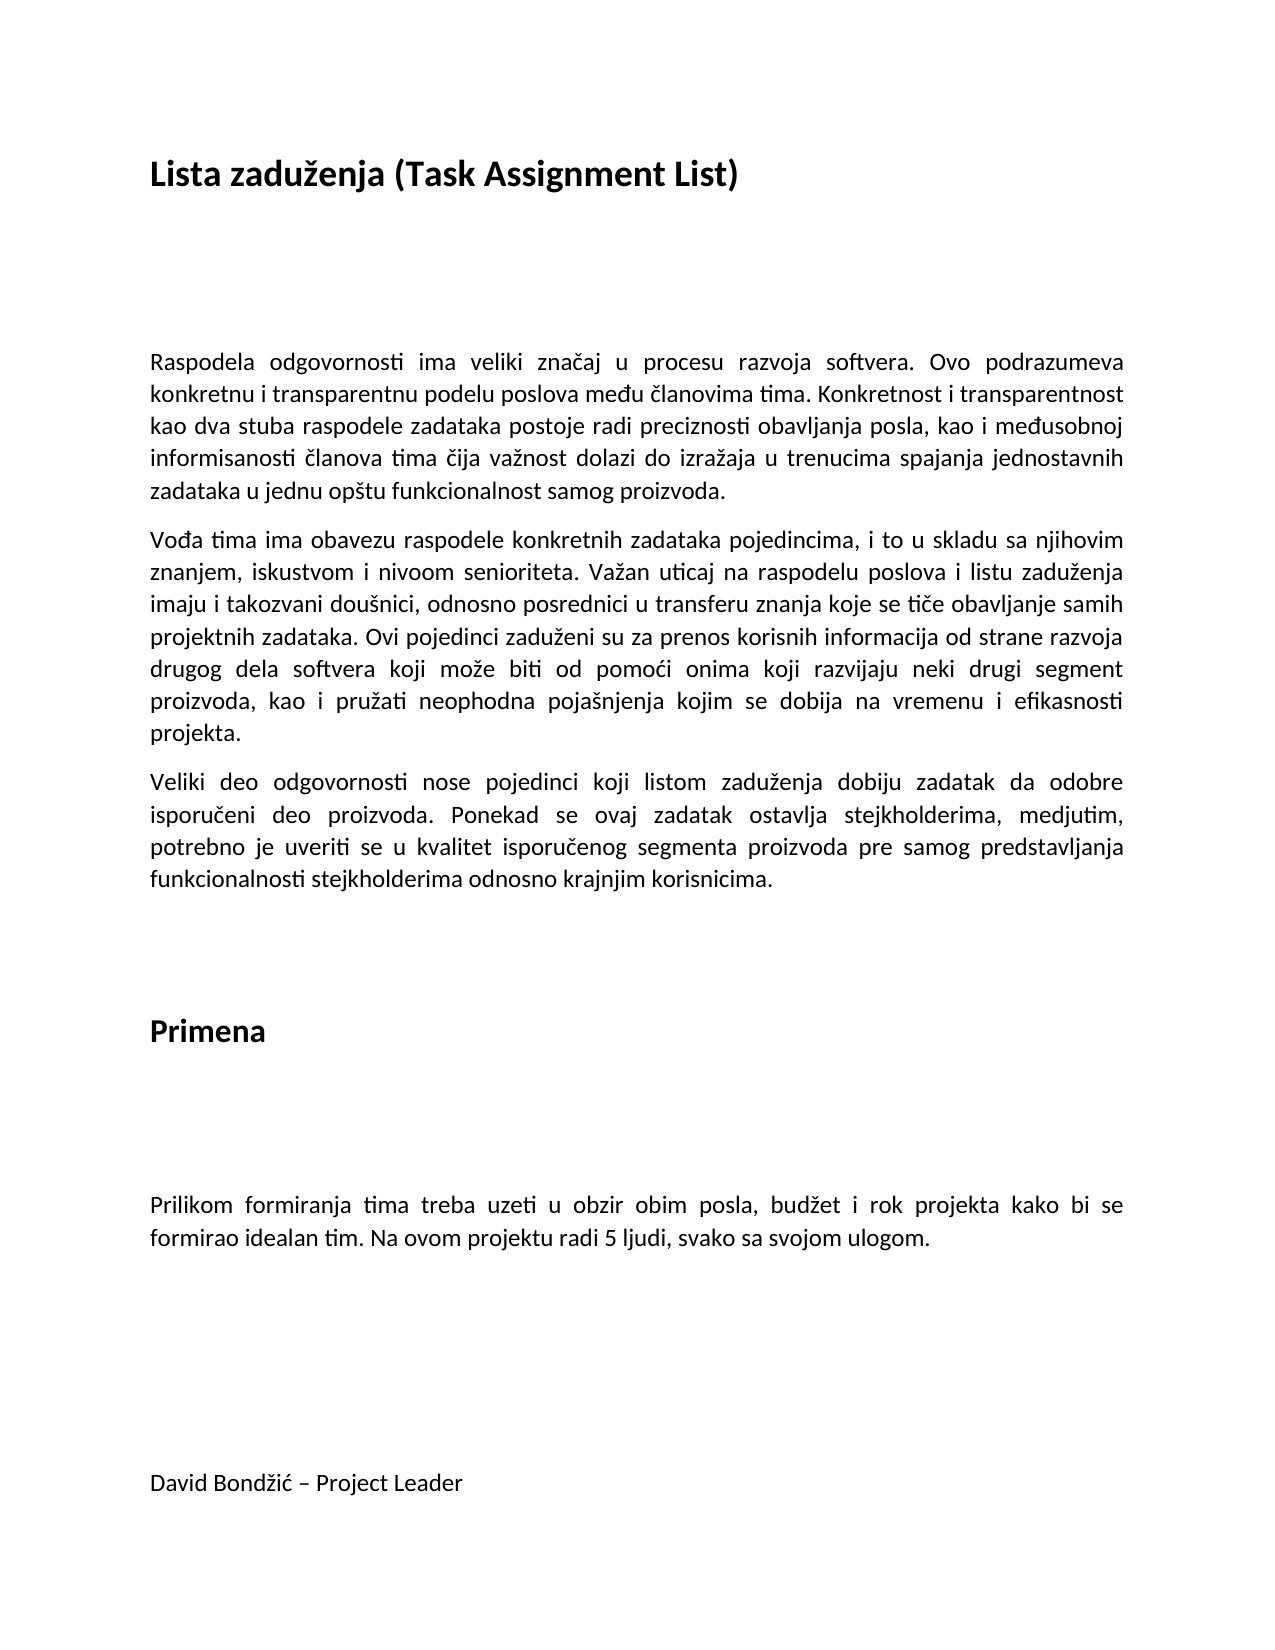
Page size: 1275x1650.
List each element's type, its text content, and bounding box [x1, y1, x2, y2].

text Lista zaduženja (Task Assignment List) [150, 150, 1125, 196]
text Veliki deo odgovornosti nose pojedinci koji listom zaduženja dobiju zadatak da odobre isporučeni deo proizvoda. Ponekad se ovaj zadatak ostavlja stejkholderima, medjutim, potrebno je uveriti se u kvalitet isporučenog segmenta proizvoda pre samog predstavljanja funkcionalnosti stejkholderima odnosno krajnjim korisnicima. [150, 766, 1125, 894]
text David Bondžić – Project Leader [150, 1467, 1125, 1497]
text Primena [150, 1010, 1125, 1051]
text Vođa tima ima obavezu raspodele konkretnih zadataka pojedincima, i to u skladu sa njihovim znanjem, iskustvom i nivoom senioriteta. Važan uticaj na raspodelu poslova i listu zaduženja imaju i takozvani doušnici, odnosno posrednici u transferu znanja koje se tiče obavljanje samih projektnih zadataka. Ovi pojedinci zaduženi su za prenos korisnih informacija od strane razvoja drugog dela softvera koji može biti od pomoći onima koji razvijaju neki drugi segment proizvoda, kao i pružati neophodna pojašnjenja kojim se dobija na vremenu i efikasnosti projekta. [150, 524, 1125, 748]
text Raspodela odgovornosti ima veliki značaj u procesu razvoja softvera. Ovo podrazumeva konkretnu i transparentnu podelu poslova među članovima tima. Konkretnost i transparentnost kao dva stuba raspodele zadataka postoje radi preciznosti obavljanja posla, kao i međusobnoj informisanosti članova tima čija važnost dolazi do izražaja u trenucima spajanja jednostavnih zadataka u jednu opštu funkcionalnost samog proizvoda. [150, 346, 1125, 505]
text Prilikom formiranja tima treba uzeti u obzir obim posla, budžet i rok projekta kako bi se formirao idealan tim. Na ovom projektu radi 5 ljudi, svako sa svojom ulogom. [150, 1189, 1125, 1252]
